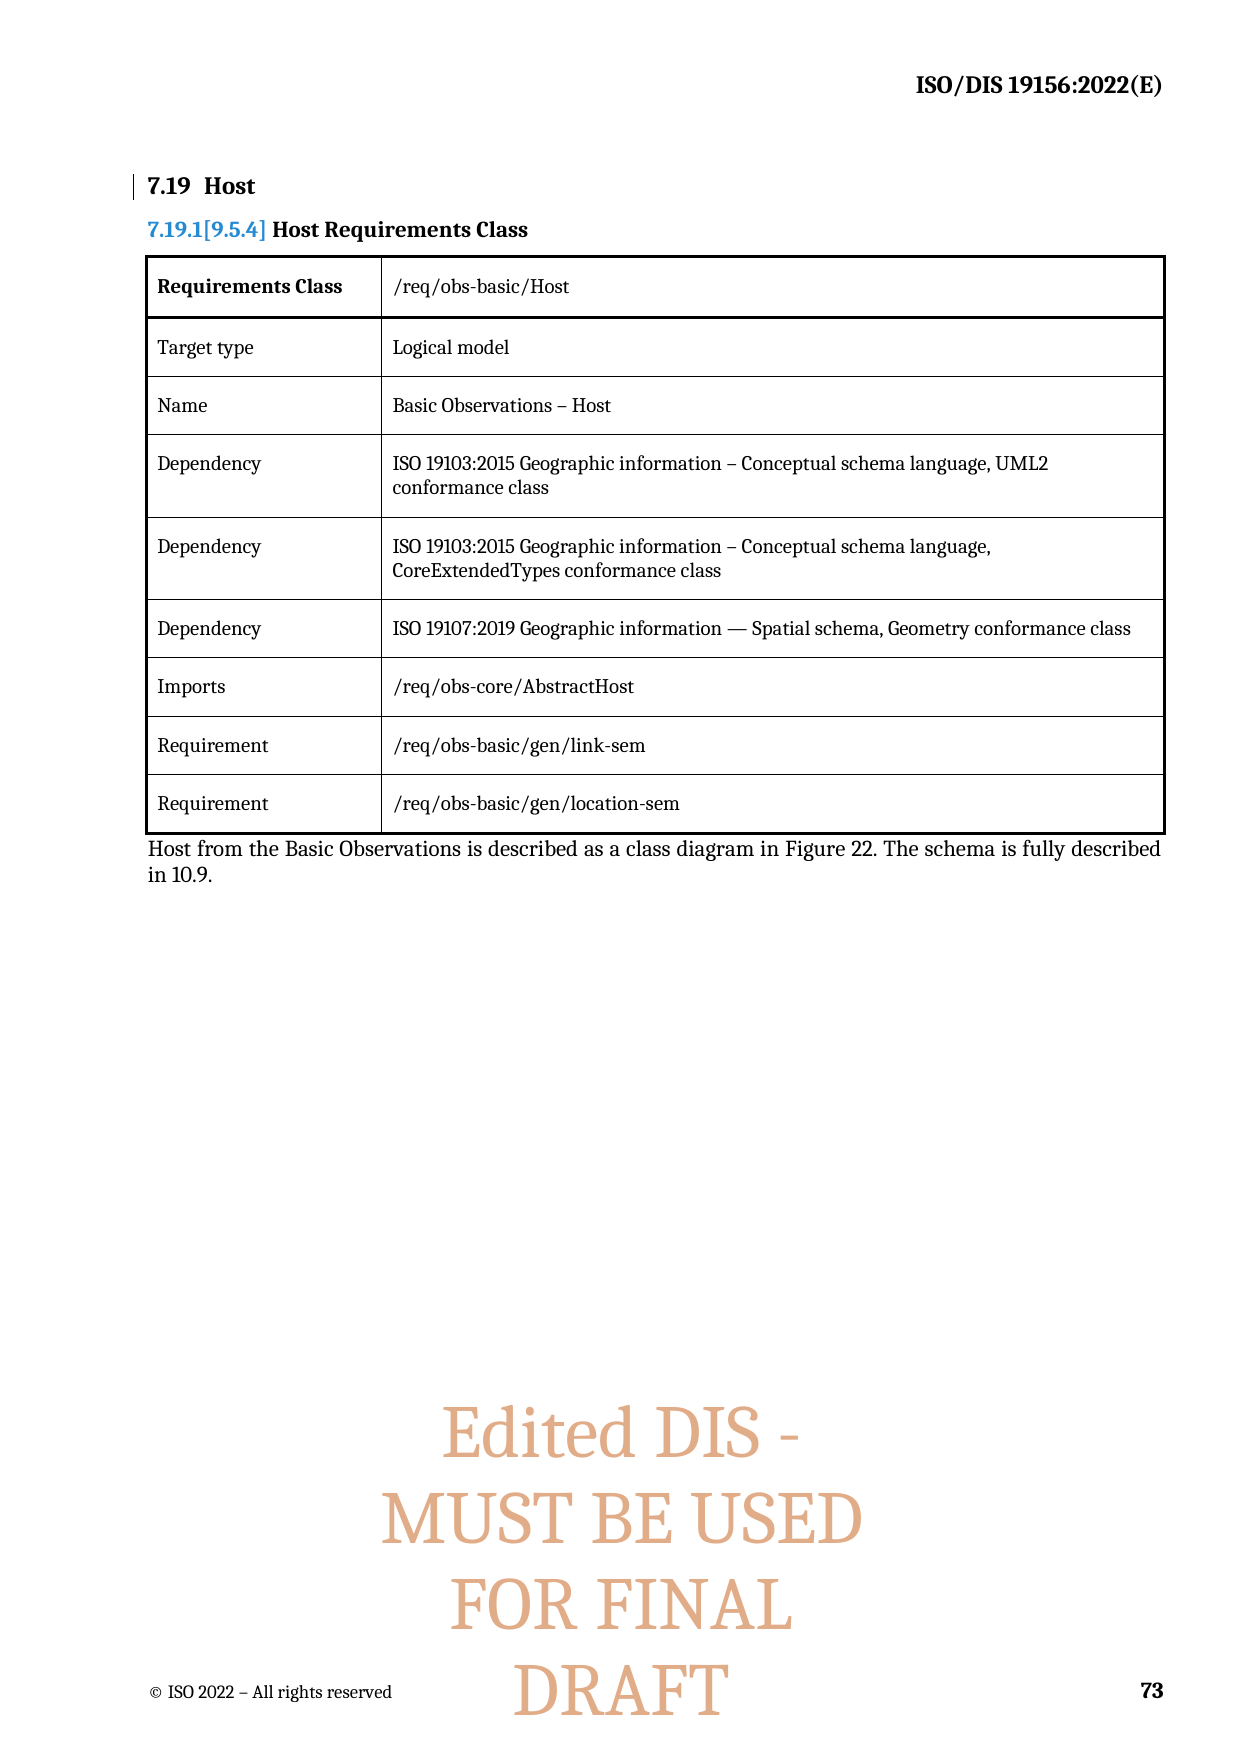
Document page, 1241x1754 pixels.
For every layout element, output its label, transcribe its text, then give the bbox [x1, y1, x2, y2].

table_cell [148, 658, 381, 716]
text Host from the Basic Observations is described as a class diagram in Figure 22. The schema is fully described in 10.9. [148, 835, 1163, 888]
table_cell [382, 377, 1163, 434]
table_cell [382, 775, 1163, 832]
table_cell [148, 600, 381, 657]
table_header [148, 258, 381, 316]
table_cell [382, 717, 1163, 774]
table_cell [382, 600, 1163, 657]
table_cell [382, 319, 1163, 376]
subtitle Host Requirements Class [148, 219, 1163, 243]
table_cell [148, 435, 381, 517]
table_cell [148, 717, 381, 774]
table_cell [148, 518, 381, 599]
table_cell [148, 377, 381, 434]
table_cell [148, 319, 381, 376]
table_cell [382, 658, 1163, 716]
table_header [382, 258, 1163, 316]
subtitle Host [148, 174, 1163, 200]
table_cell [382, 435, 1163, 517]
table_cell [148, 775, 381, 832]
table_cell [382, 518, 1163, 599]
